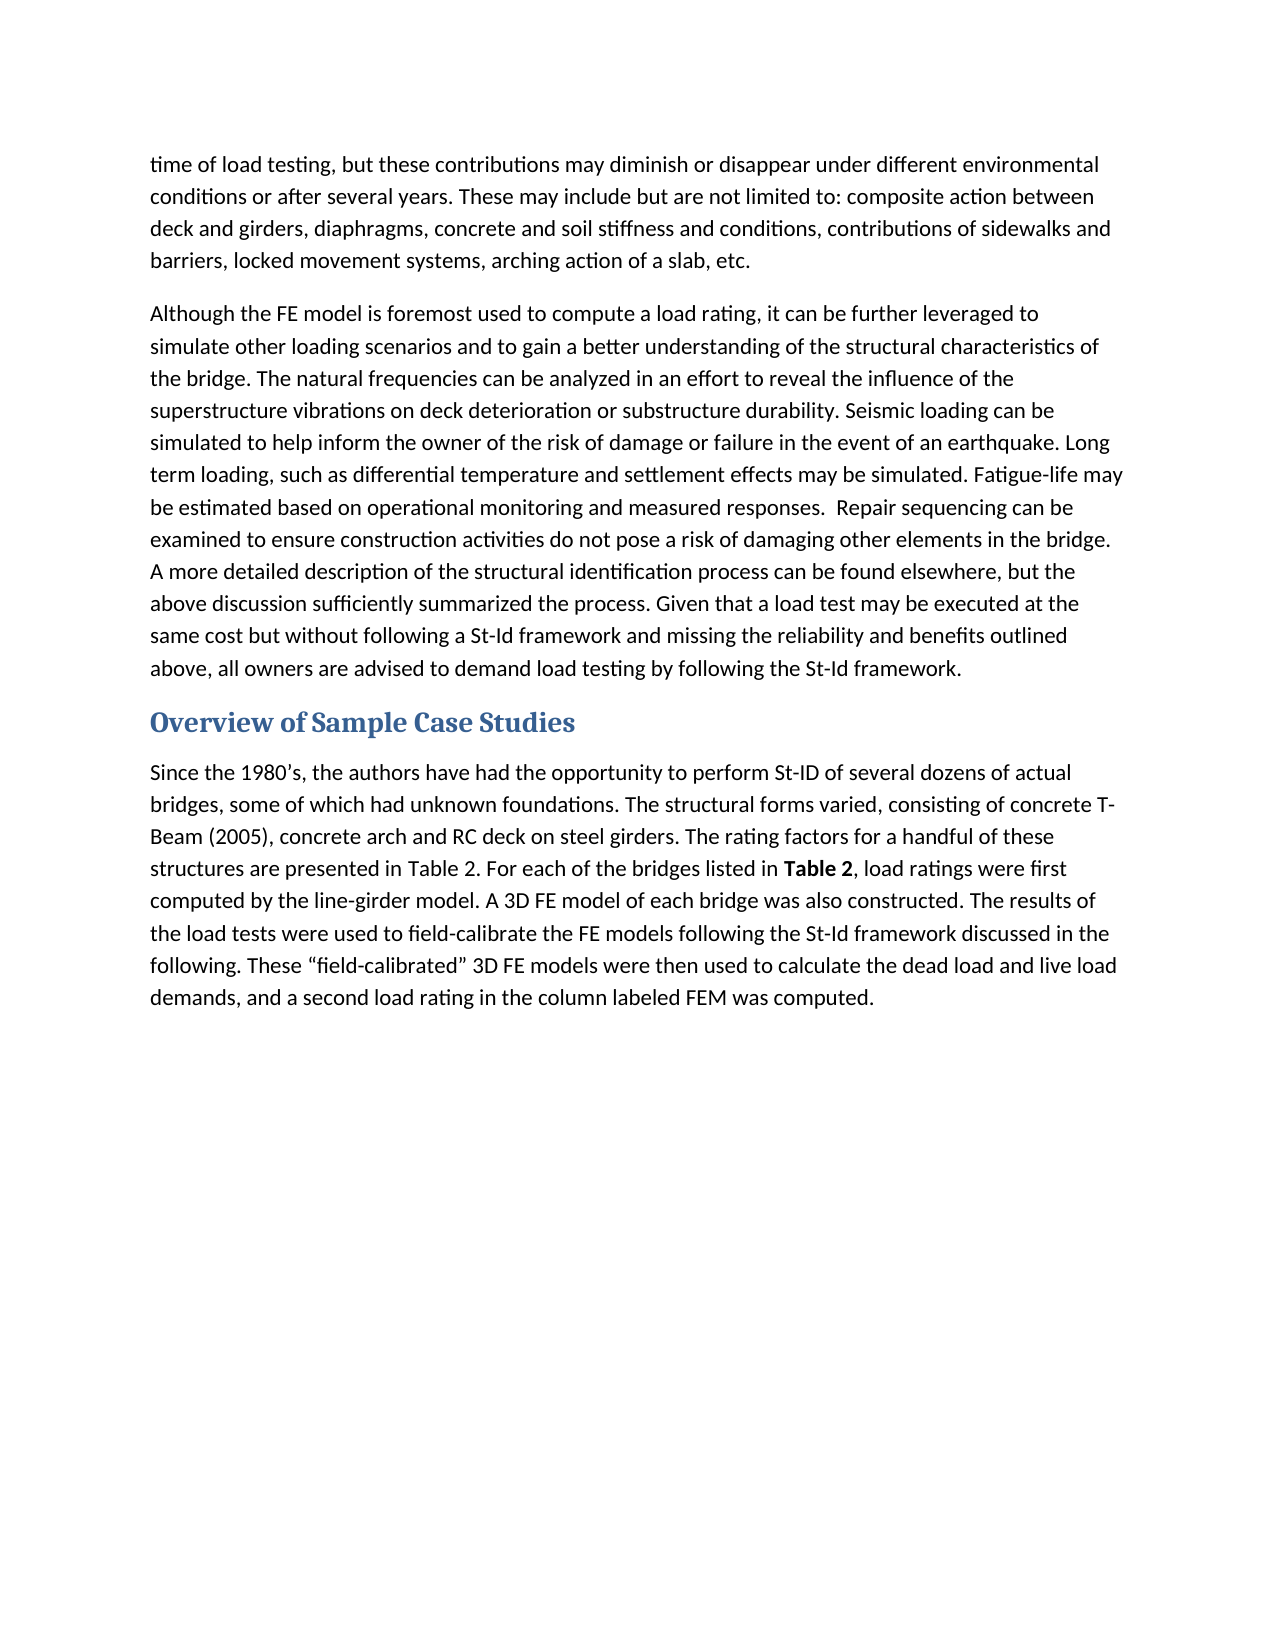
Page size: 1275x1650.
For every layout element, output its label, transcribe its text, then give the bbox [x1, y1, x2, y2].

text Although the FE model is foremost used to compute a load rating, it can be further leveraged to simulate other loading scenarios and to gain a better understanding of the structural characteristics of the bridge. The natural frequencies can be analyzed in an effort to reveal the influence of the superstructure vibrations on deck deterioration or substructure durability. Seismic loading can be simulated to help inform the owner of the risk of damage or failure in the event of an earthquake. Long term loading, such as differential temperature and settlement effects may be simulated. Fatigue-life may be estimated based on operational monitoring and measured responses. Repair sequencing can be examined to ensure construction activities do not pose a risk of damaging other elements in the bridge. A more detailed description of the structural identification process can be found elsewhere, but the above discussion sufficiently summarized the process. Given that a load test may be executed at the same cost but without following a St-Id framework and missing the reliability and benefits outlined above, all owners are advised to demand load testing by following the St-Id framework. [150, 299, 1125, 682]
subtitle Overview of Sample Case Studies [150, 707, 1125, 740]
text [150, 150, 1125, 274]
